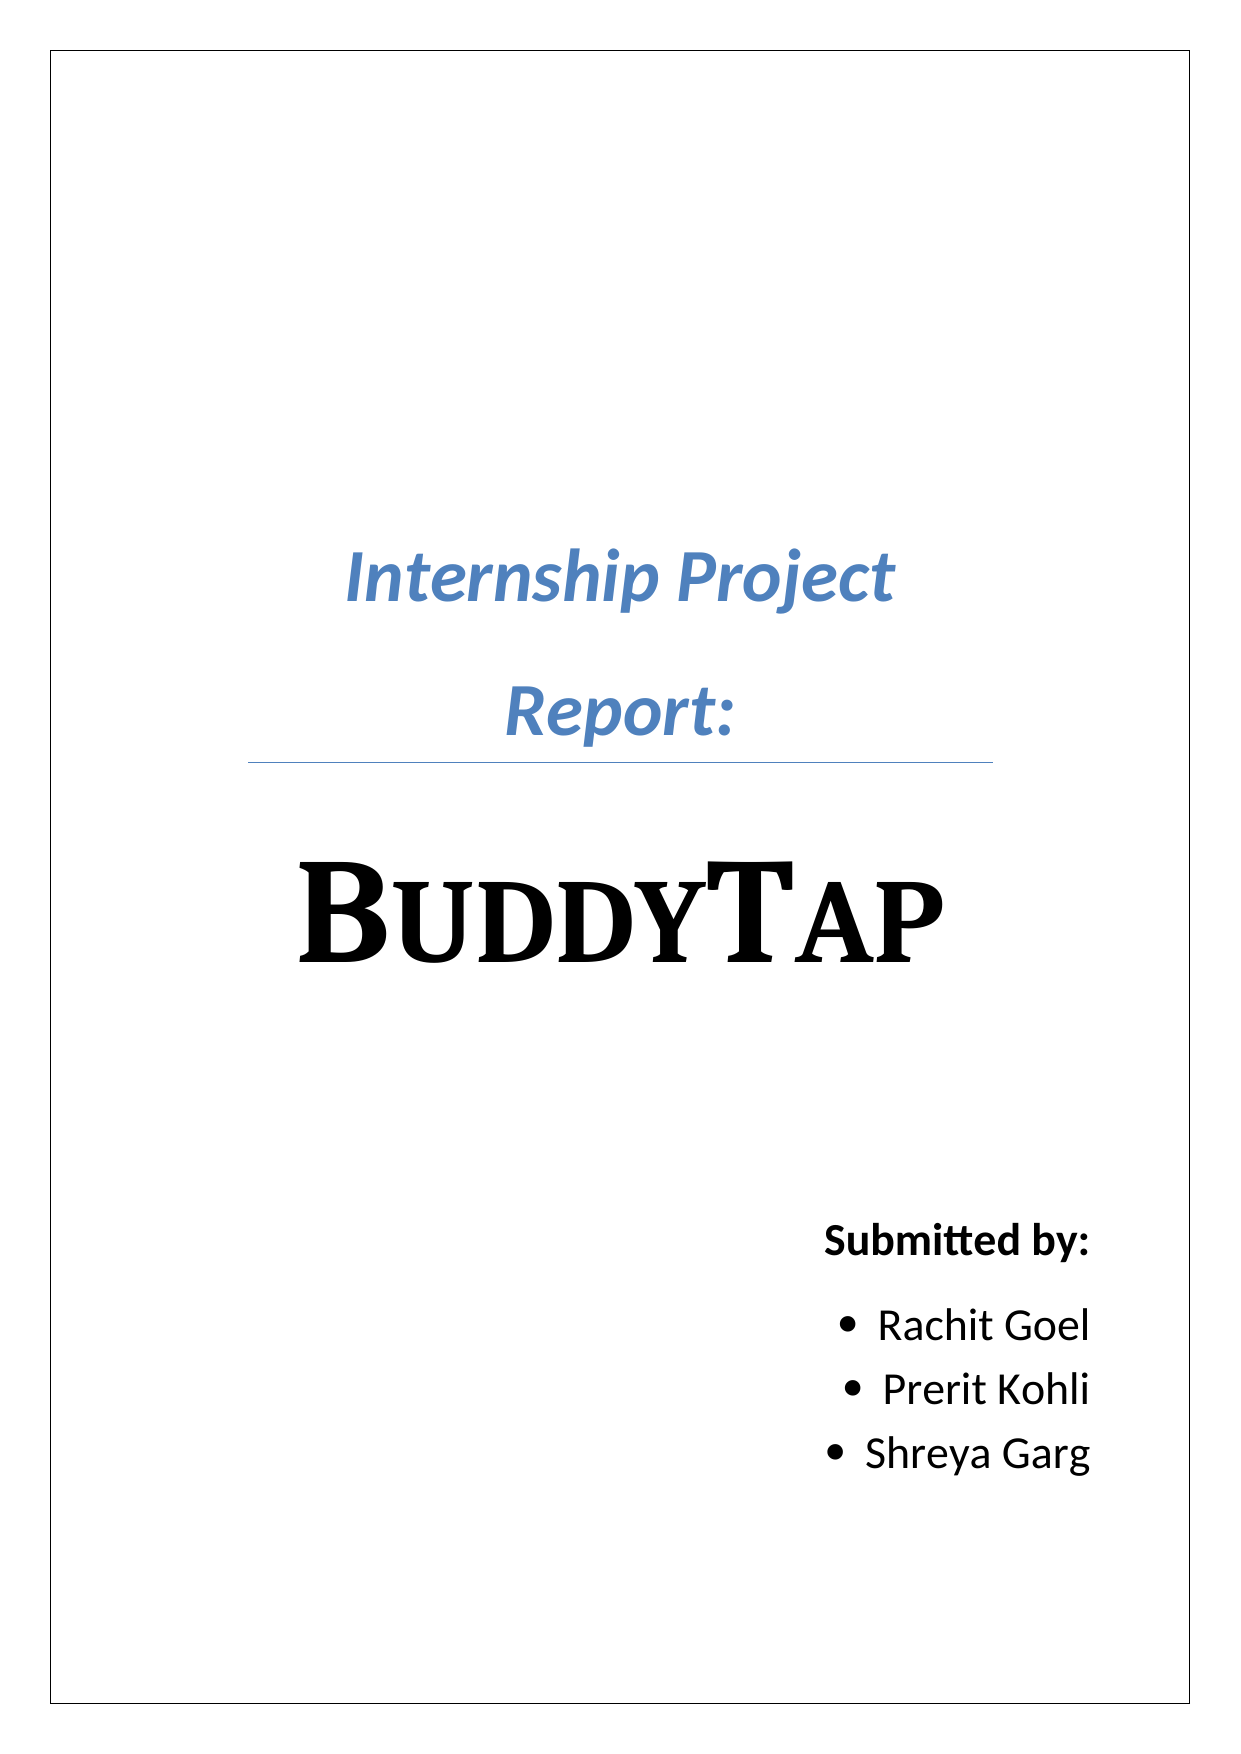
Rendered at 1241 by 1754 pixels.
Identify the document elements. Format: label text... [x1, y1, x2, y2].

text Submitted by: [150, 1211, 1090, 1267]
text Internship Project [247, 528, 993, 620]
text Report: [247, 662, 993, 763]
list Prerit Kohli [187, 1360, 1090, 1416]
list Rachit Goel [187, 1296, 1090, 1352]
list Shreya Garg [187, 1424, 1090, 1480]
subtitle BuddyTap [150, 827, 1090, 999]
